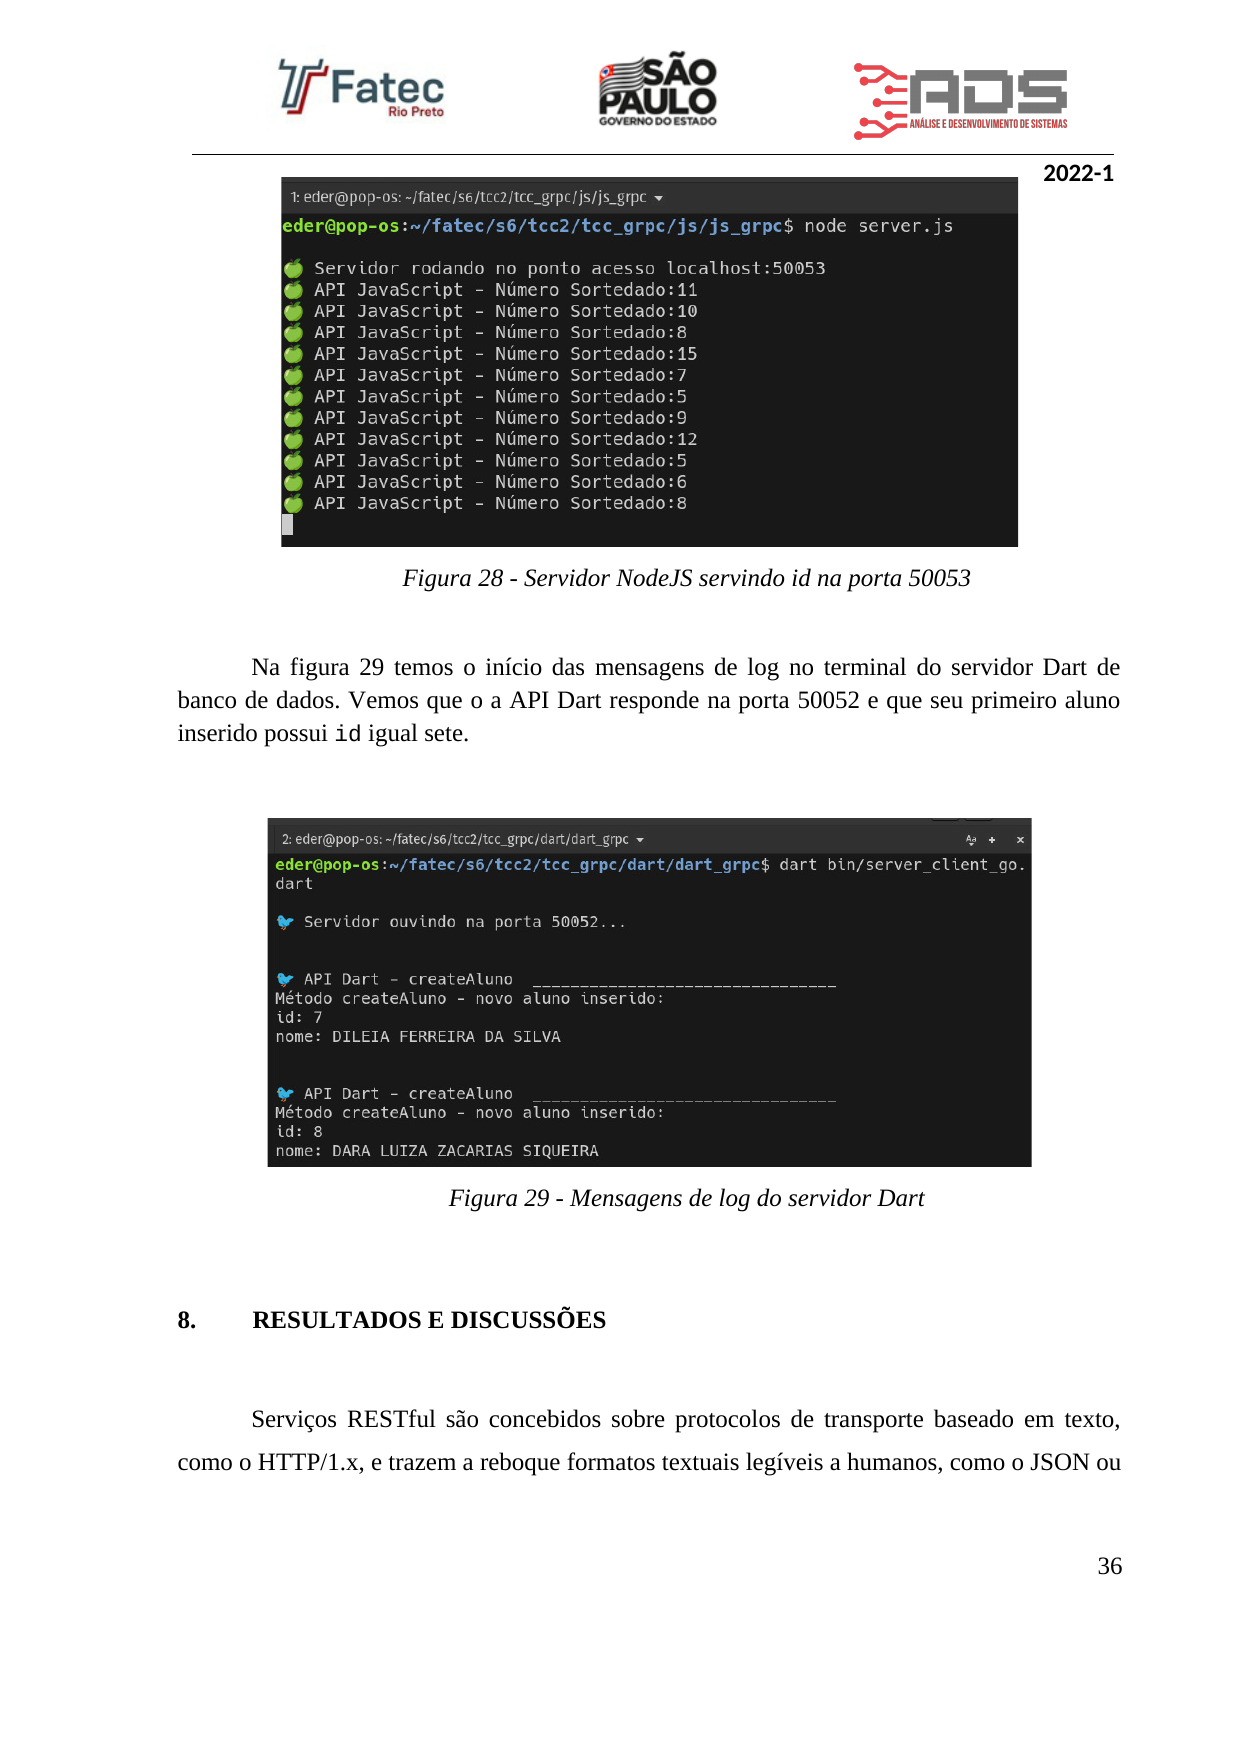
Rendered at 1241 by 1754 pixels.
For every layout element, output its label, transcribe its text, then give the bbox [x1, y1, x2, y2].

picture [586, 39, 730, 140]
picture [266, 45, 461, 140]
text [177, 1404, 1122, 1476]
picture [267, 818, 1032, 1167]
text Na figura 29 temos o início das mensagens de log no terminal do servidor Dart de banco de dados. Vemos que o a API Dart responde na porta 50052 e que seu primeiro aluno inserido possui id igual sete. [177, 652, 1122, 748]
picture [281, 177, 1019, 547]
subtitle Resultados e Discussões [177, 1305, 1122, 1334]
picture [854, 63, 1067, 140]
